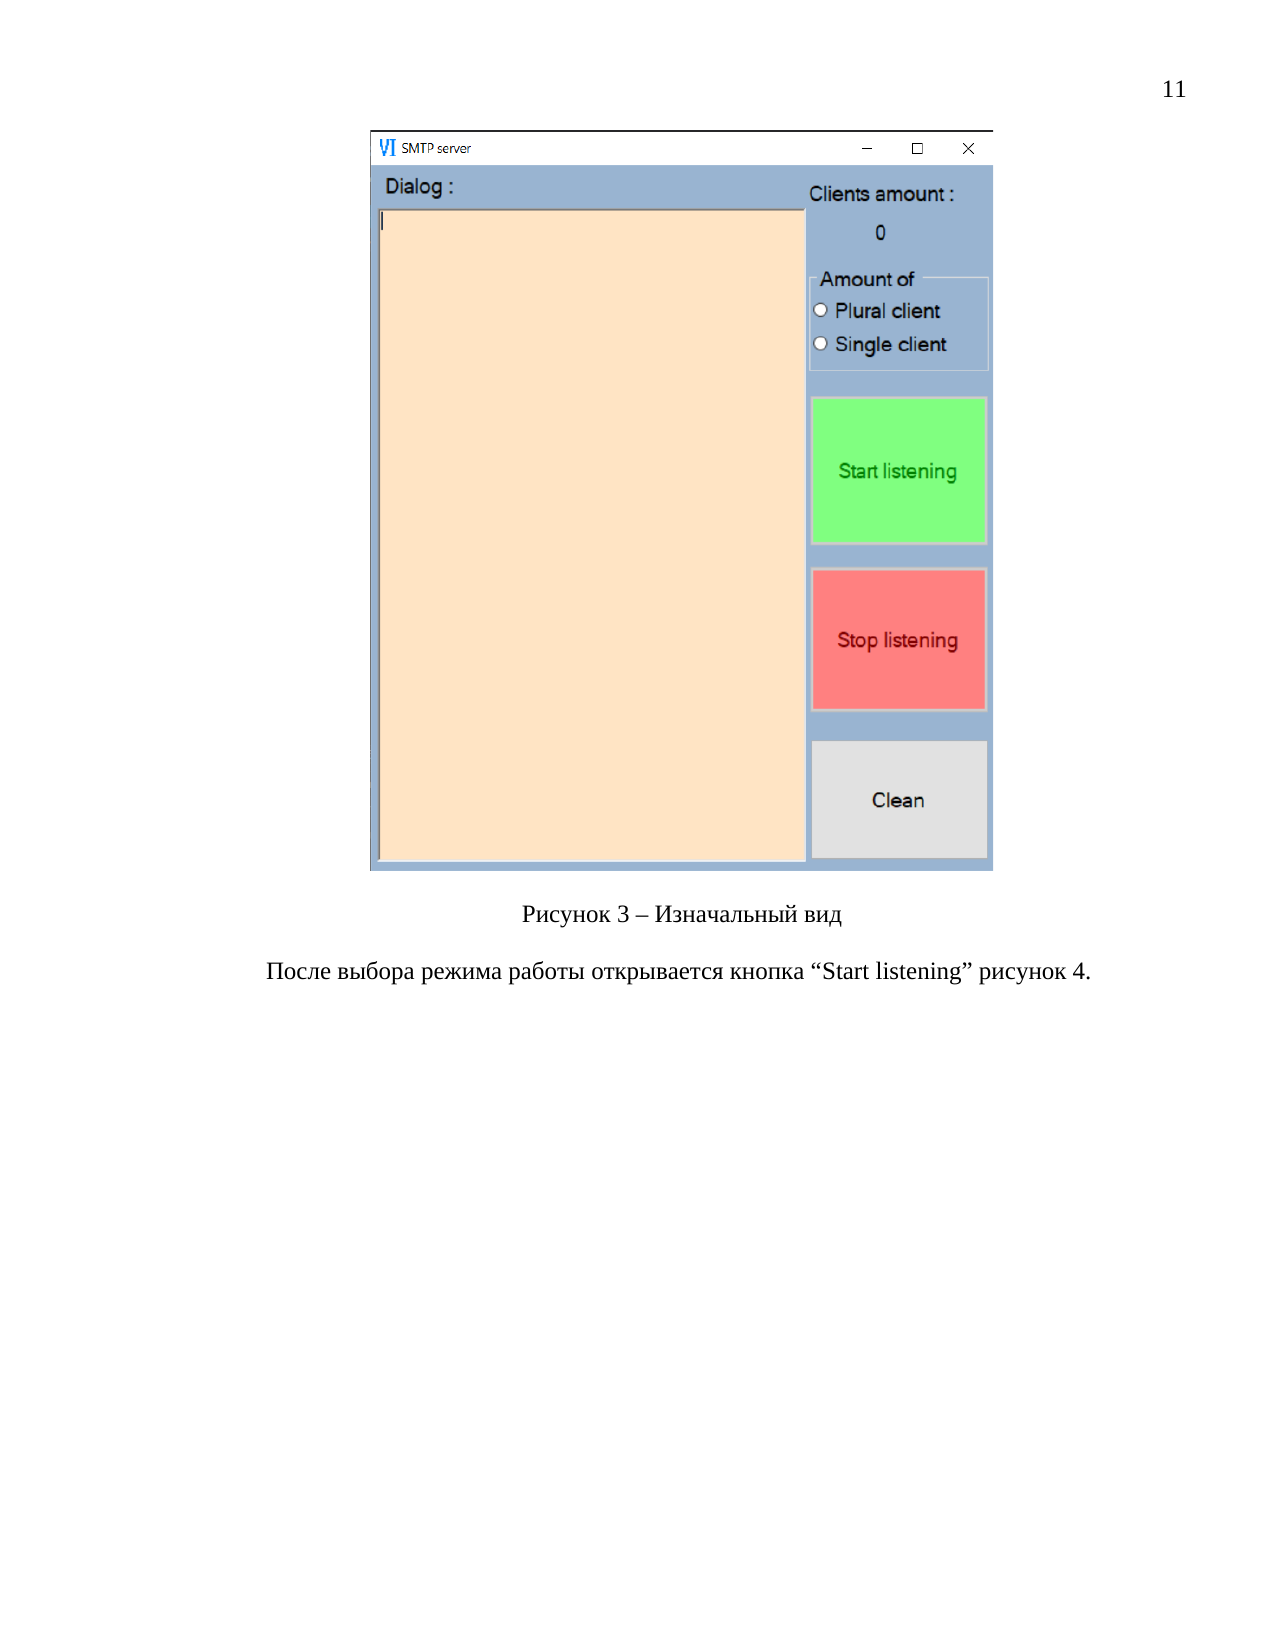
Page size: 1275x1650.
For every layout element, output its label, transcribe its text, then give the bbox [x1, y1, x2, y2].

text После выбора режима работы открывается кнопка “Start listening” рисунок 4. [177, 956, 1186, 985]
text Рисунок 3 – Изначальный вид [177, 899, 1186, 928]
picture [370, 130, 994, 871]
